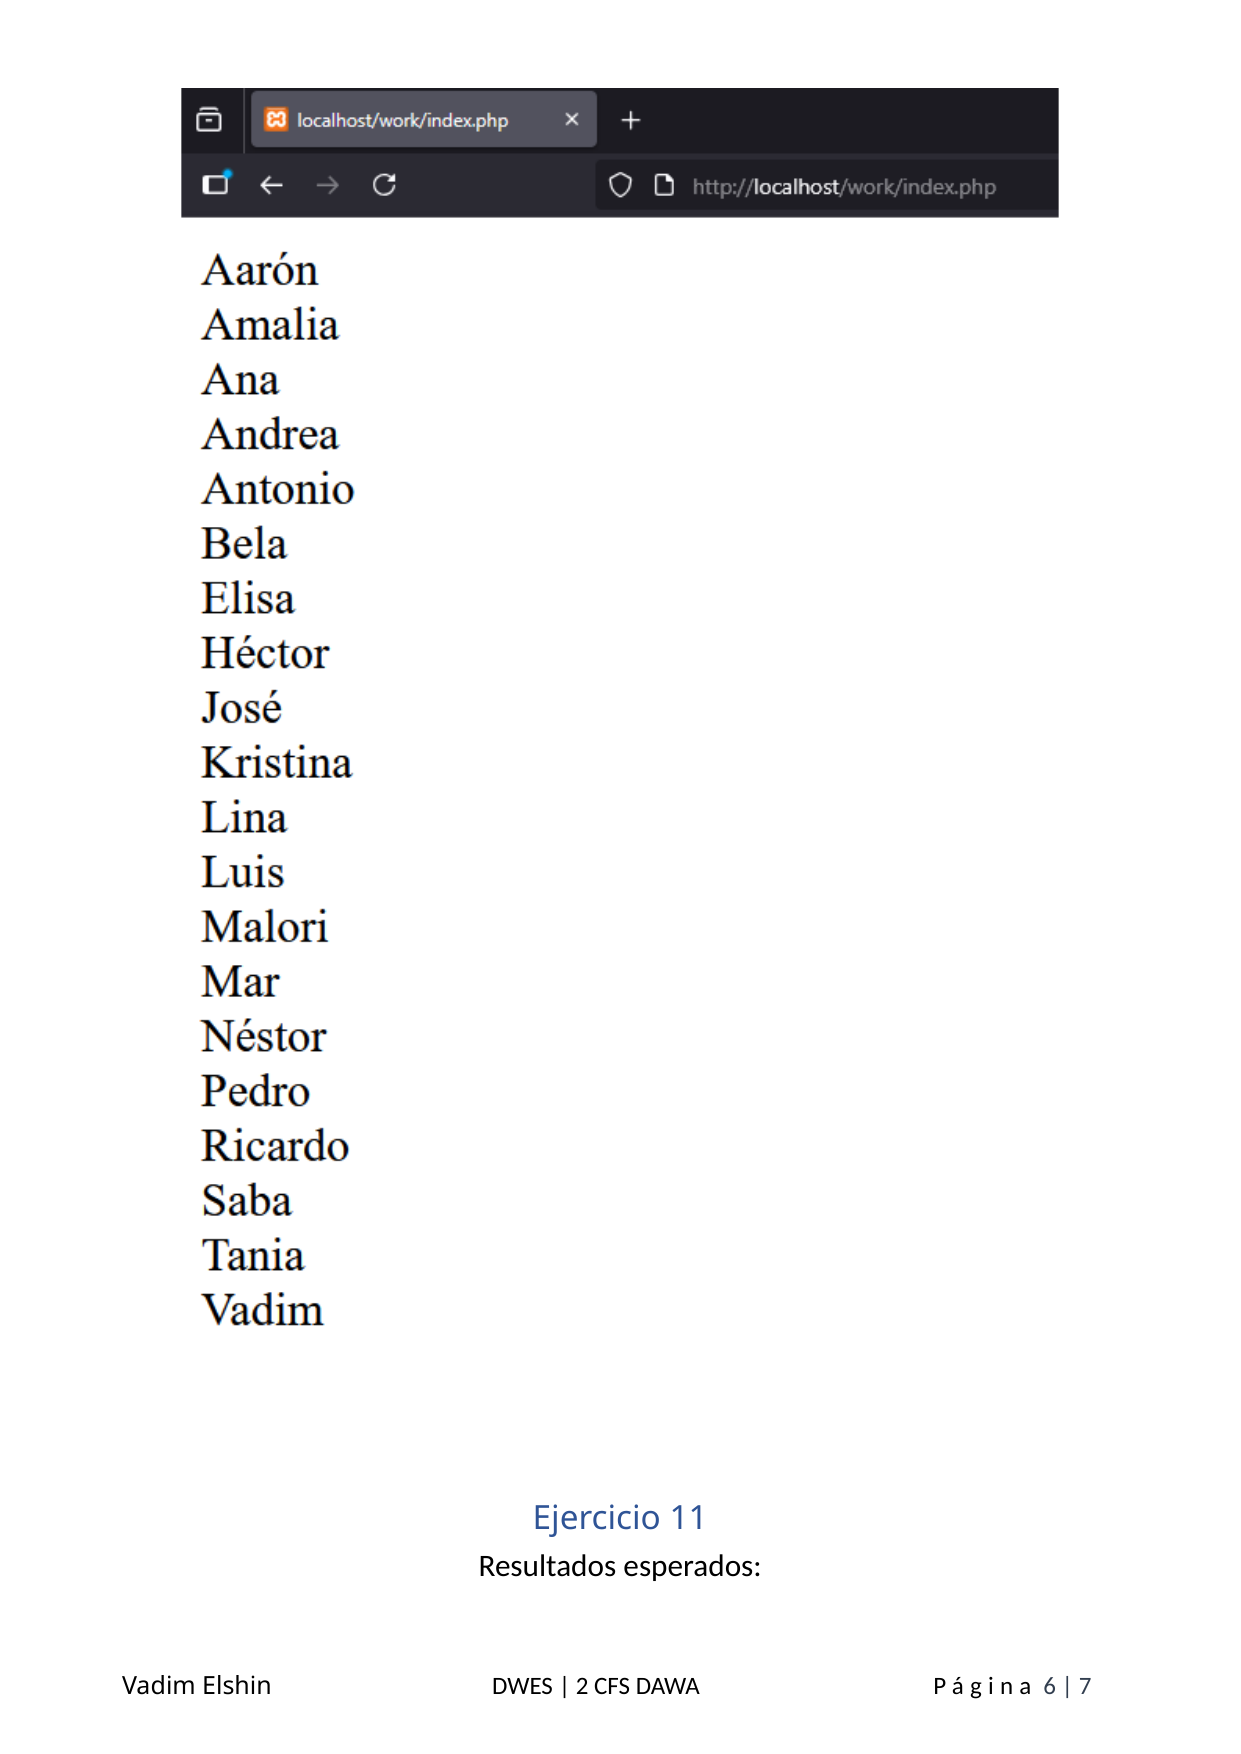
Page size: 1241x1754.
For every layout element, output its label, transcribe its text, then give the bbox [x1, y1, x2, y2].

picture [181, 88, 1059, 1352]
text Resultados esperados: [89, 1546, 1152, 1584]
subtitle Ejercicio 11 [89, 1493, 1152, 1539]
